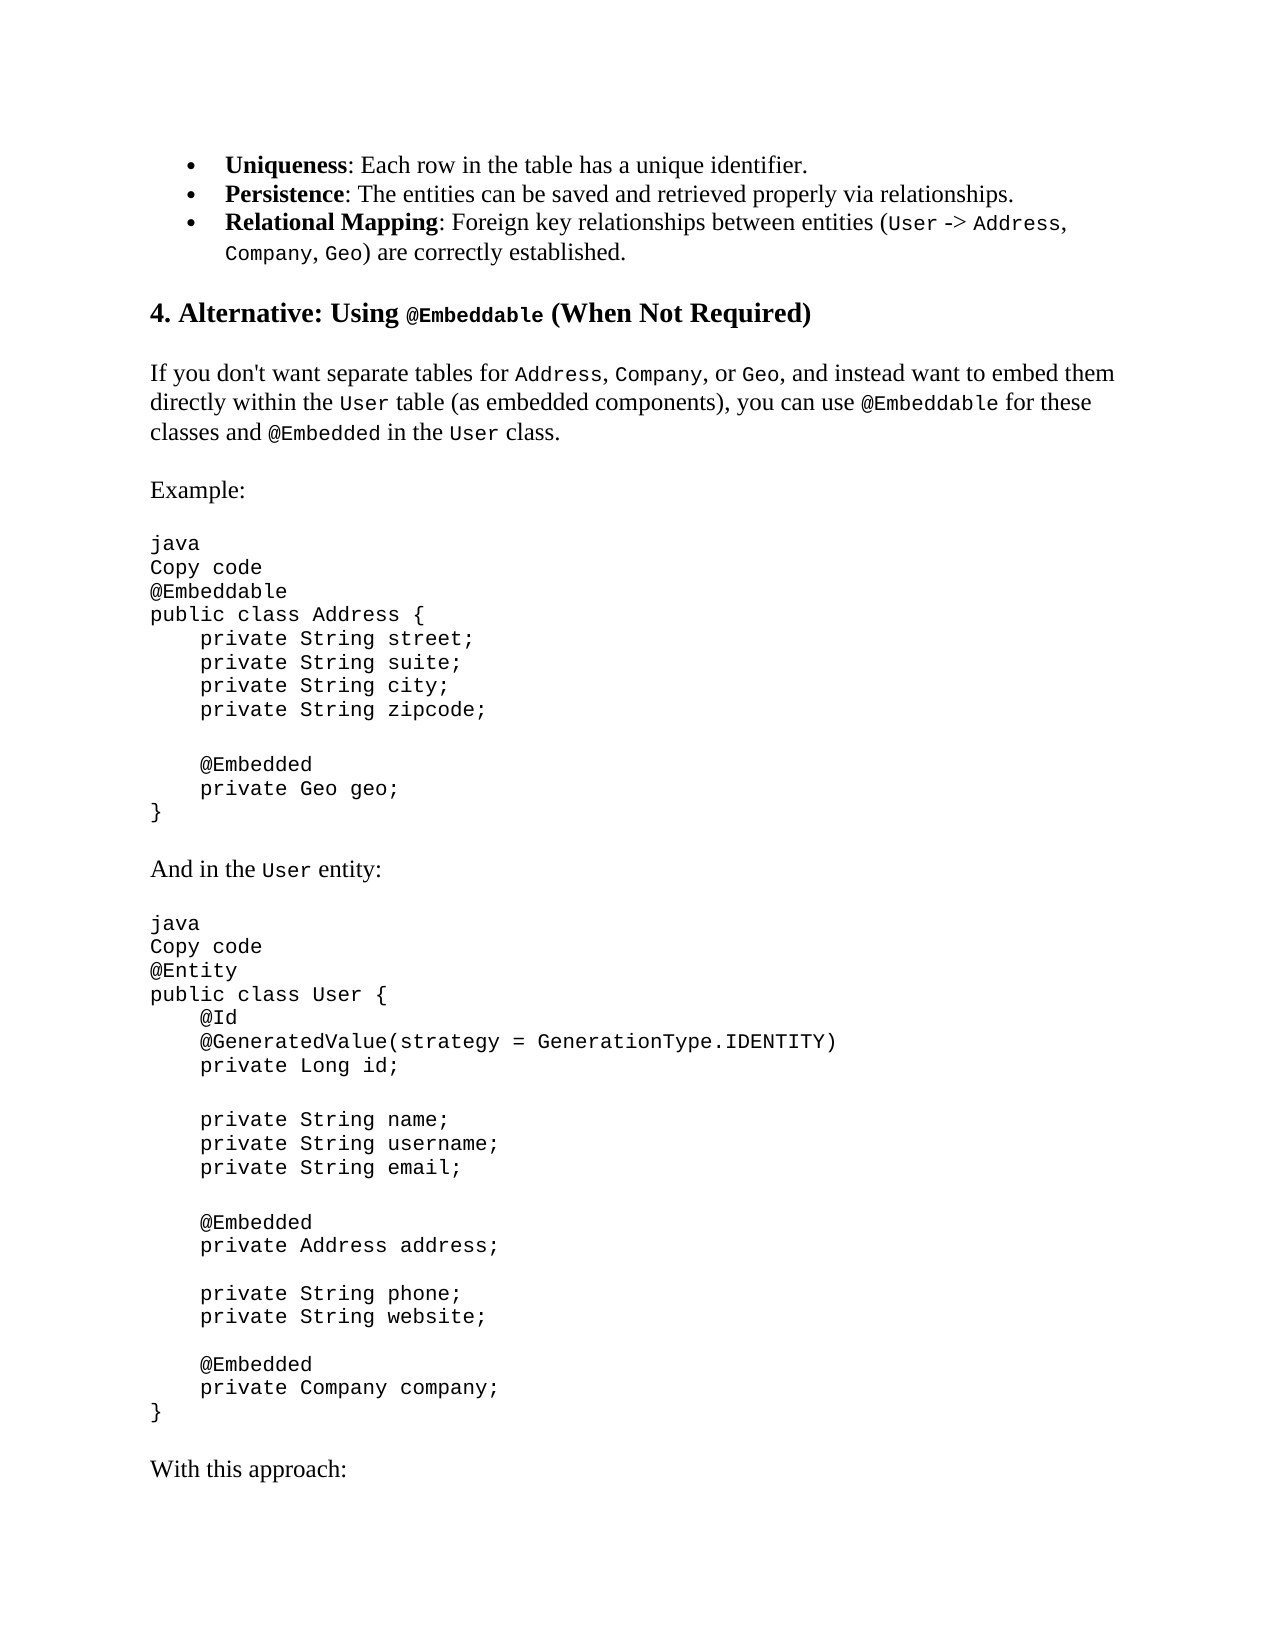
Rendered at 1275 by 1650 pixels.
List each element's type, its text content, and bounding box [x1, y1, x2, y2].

list Uniqueness: Each row in the table has a unique identifier. [187, 150, 1125, 179]
text private String street; [150, 628, 1125, 652]
text @Entity [150, 960, 1125, 984]
text @GeneratedValue(strategy = GenerationType.IDENTITY) [150, 1031, 1125, 1054]
text private String suite; [150, 652, 1125, 675]
list Relational Mapping: Foreign key relationships between entities (User -> Address, Company, Geo) are correctly established. [187, 207, 1125, 267]
text public class Address { [150, 604, 1125, 628]
text java [150, 913, 1125, 936]
text } [150, 1401, 1125, 1424]
text With this approach: [150, 1454, 1125, 1482]
text @Embedded [150, 1212, 1125, 1235]
text private Address address; [150, 1235, 1125, 1259]
text And in the User entity: [150, 854, 1125, 883]
text private String city; [150, 675, 1125, 699]
text java [150, 533, 1125, 557]
text } [150, 801, 1125, 825]
text private String name; [150, 1109, 1125, 1133]
text If you don't want separate tables for Address, Company, or Geo, and instead want to embed them directly within the User table (as embedded components), you can use @Embeddable for these classes and @Embedded in the User class. [150, 358, 1125, 446]
text private String phone; [150, 1283, 1125, 1306]
text private String website; [150, 1306, 1125, 1330]
text @Embedded [150, 754, 1125, 777]
text private Long id; [150, 1054, 1125, 1078]
list Persistence: The entities can be saved and retrieved properly via relationships. [187, 179, 1125, 207]
text private String email; [150, 1157, 1125, 1180]
text private Geo geo; [150, 777, 1125, 801]
text Example: [150, 476, 1125, 504]
text Copy code [150, 557, 1125, 581]
text @Embeddable [150, 581, 1125, 604]
text private String zipcode; [150, 699, 1125, 723]
text Copy code [150, 936, 1125, 960]
text @Id [150, 1007, 1125, 1031]
text public class User { [150, 984, 1125, 1007]
text 4. Alternative: Using @Embeddable (When Not Required) [150, 296, 1125, 328]
text private Company company; [150, 1377, 1125, 1401]
text @Embedded [150, 1353, 1125, 1377]
text private String username; [150, 1133, 1125, 1157]
